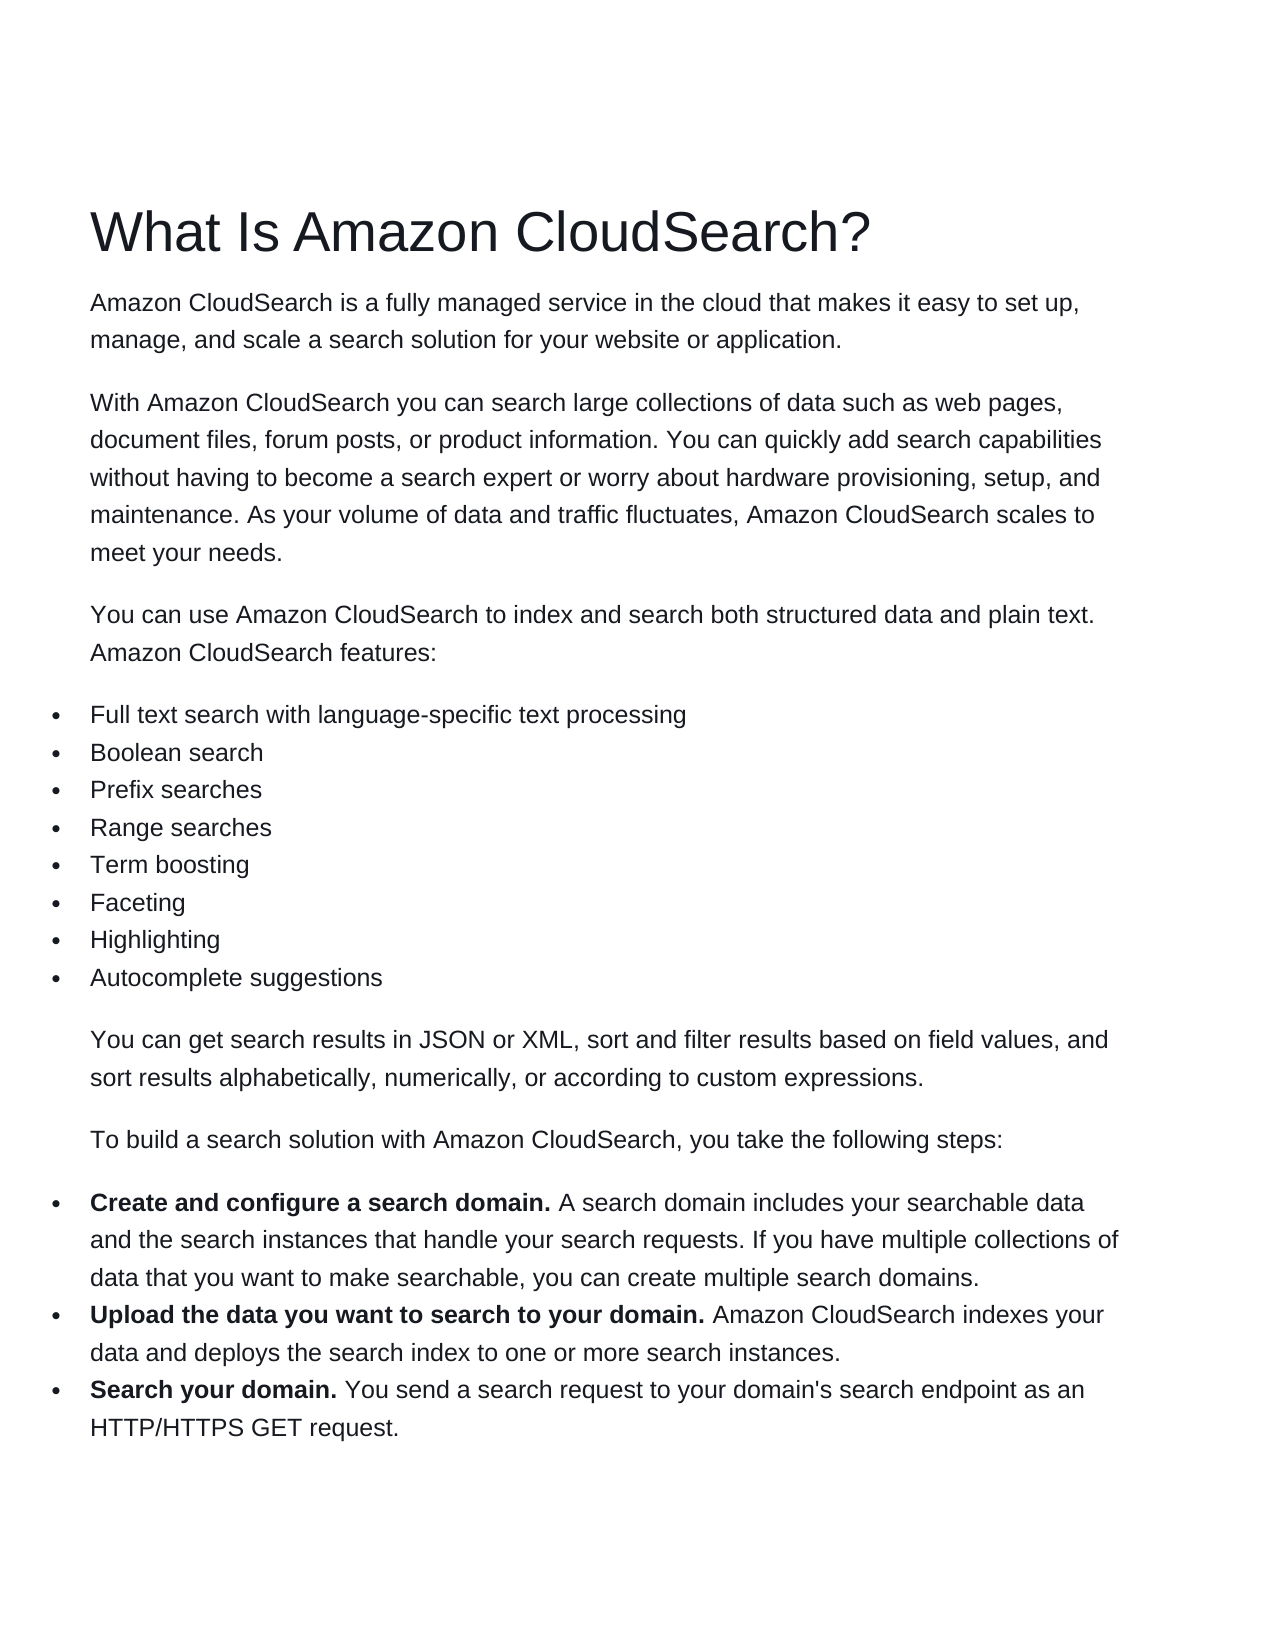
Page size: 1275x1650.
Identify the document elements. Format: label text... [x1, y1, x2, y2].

text You can use Amazon CloudSearch to index and search both structured data and plain text. Amazon CloudSearch features: [90, 592, 1125, 667]
list Prefix searches [52, 767, 1125, 804]
list Highlighting [52, 917, 1125, 954]
list Upload the data you want to search to your domain. Amazon CloudSearch indexes your data and deploys the search index to one or more search instances. [52, 1292, 1125, 1367]
list Faceting [52, 879, 1125, 917]
list Search your domain. You send a search request to your domain's search endpoint as an HTTP/HTTPS GET request. [52, 1367, 1125, 1442]
text What Is Amazon CloudSearch? [90, 198, 1125, 263]
text Amazon CloudSearch is a fully managed service in the cloud that makes it easy to set up, manage, and scale a search solution for your website or application. [90, 279, 1125, 354]
text To build a search solution with Amazon CloudSearch, you take the following steps: [90, 1117, 1125, 1154]
list Boolean search [52, 729, 1125, 767]
list Term boosting [52, 842, 1125, 879]
text You can get search results in JSON or XML, sort and filter results based on field values, and sort results alphabetically, numerically, or according to custom expressions. [90, 1017, 1125, 1092]
list Range searches [52, 804, 1125, 842]
text With Amazon CloudSearch you can search large collections of data such as web pages, document files, forum posts, or product information. You can quickly add search capabilities without having to become a search expert or worry about hardware provisioning, setup, and maintenance. As your volume of data and traffic fluctuates, Amazon CloudSearch scales to meet your needs. [90, 379, 1125, 567]
list Full text search with language-specific text processing [52, 692, 1125, 729]
list Autocomplete suggestions [52, 954, 1125, 992]
list Create and configure a search domain. A search domain includes your searchable data and the search instances that handle your search requests. If you have multiple collections of data that you want to make searchable, you can create multiple search domains. [52, 1179, 1125, 1292]
